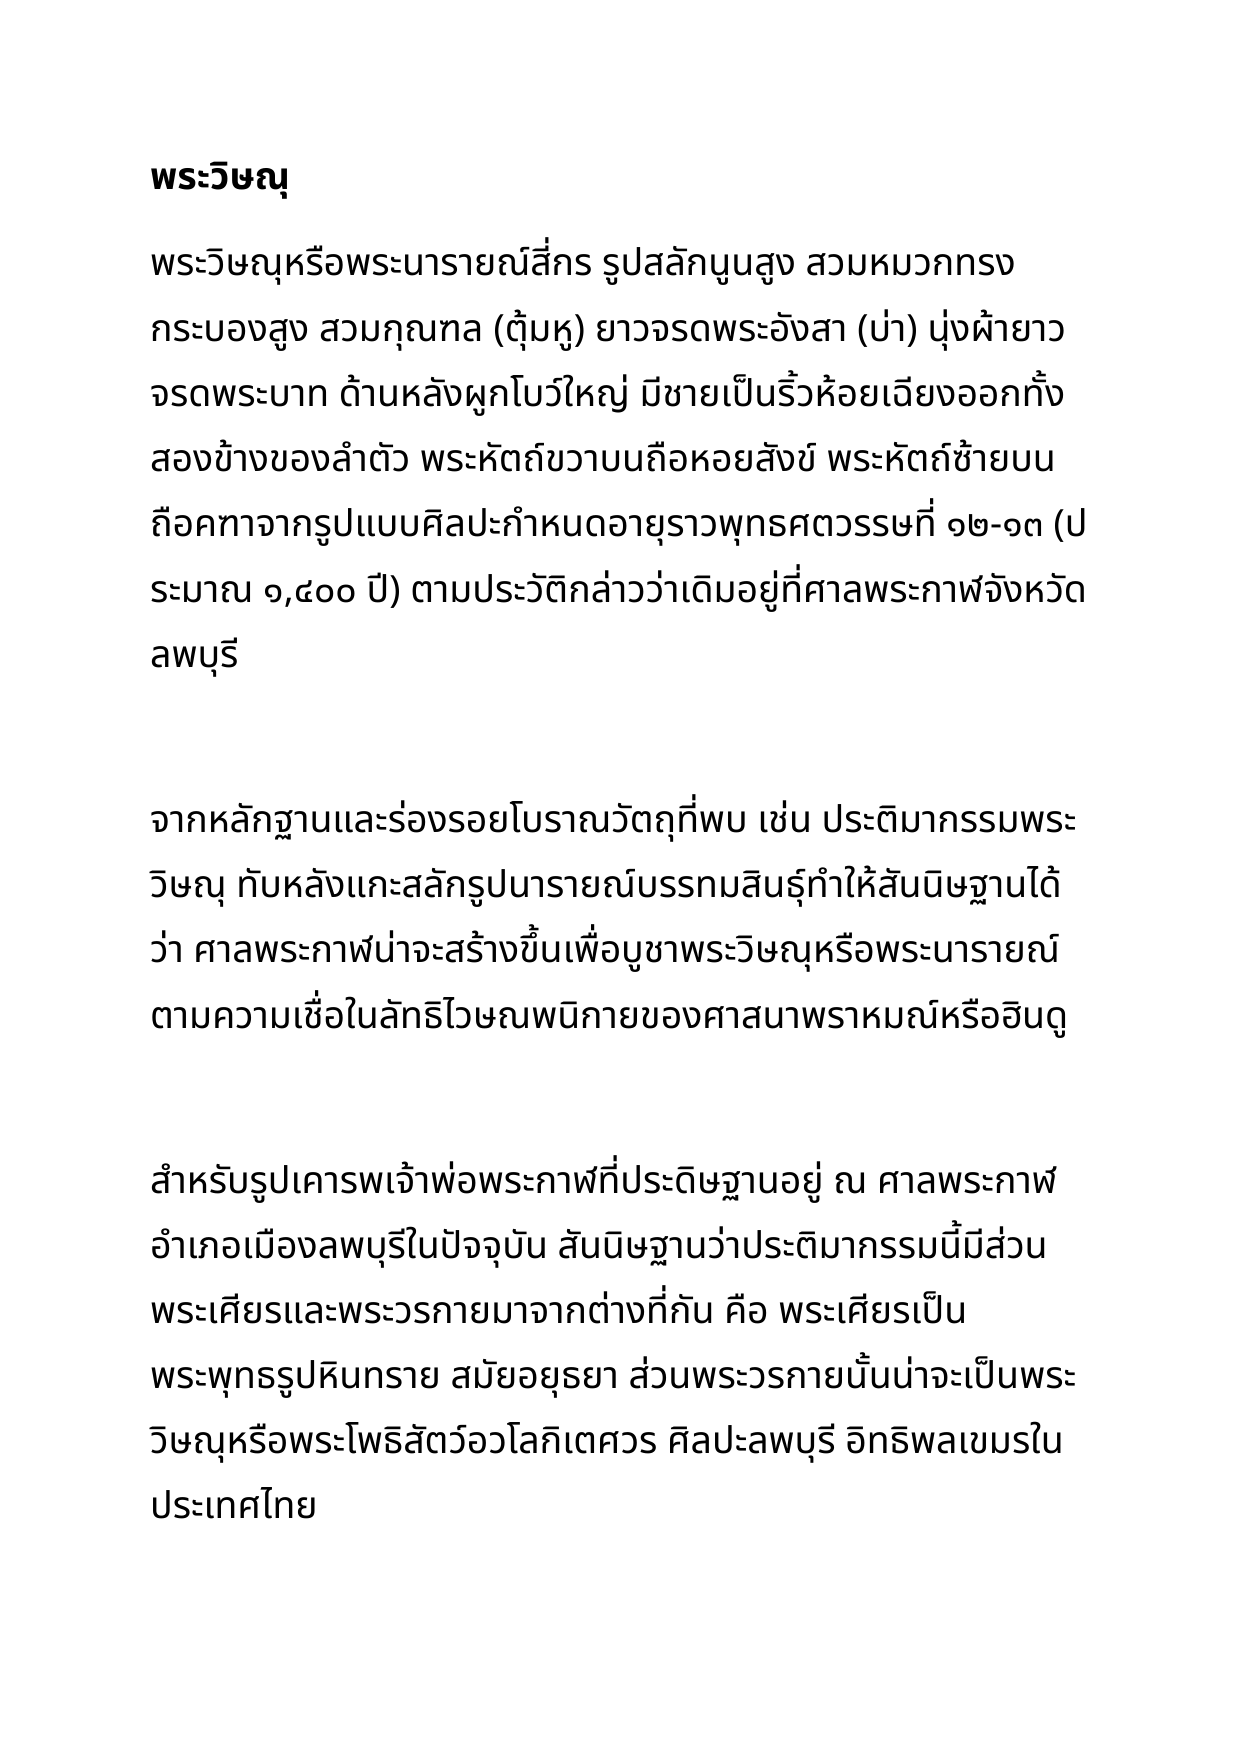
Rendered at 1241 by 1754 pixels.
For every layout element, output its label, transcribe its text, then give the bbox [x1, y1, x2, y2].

text จากหลักฐานและร่องรอยโบราณวัตถุที่พบ เช่น ประติมากรรมพระวิษณุ ทับหลังแกะสลักรูปนารายณ์บรรทมสินธุ์ทำให้สันนิษฐานได้ว่า ศาลพระกาฬน่าจะสร้างขึ้นเพื่อบูชาพระวิษณุหรือพระนารายณ์ ตามความเชื่อในลัทธิไวษณพนิกายของศาสนาพราหมณ์หรือฮินดู [150, 793, 1090, 1045]
text สำหรับรูปเคารพเจ้าพ่อพระกาฬที่ประดิษฐานอยู่ ณ ศาลพระกาฬ อำเภอเมืองลพบุรีในปัจจุบัน สันนิษฐานว่าประติมากรรมนี้มีส่วนพระเศียรและพระวรกายมาจากต่างที่กัน คือ พระเศียรเป็นพระพุทธรูปหินทราย สมัยอยุธยา ส่วนพระวรกายนั้นน่าจะเป็นพระวิษณุหรือพระโพธิสัตว์อวโลกิเตศวร ศิลปะลพบุรี อิทธิพลเขมรในประเทศไทย [150, 1154, 1090, 1536]
text พระวิษณุหรือพระนารายณ์สี่กร รูปสลักนูนสูง สวมหมวกทรงกระบองสูง สวมกุณฑล (ตุ้มหู) ยาวจรดพระอังสา (บ่า) นุ่งผ้ายาวจรดพระบาท ด้านหลังผูกโบว์ใหญ่ มีชายเป็นริ้วห้อยเฉียงออกทั้งสองข้างของลำตัว พระหัตถ์ขวาบนถือหอยสังข์ พระหัตถ์ซ้ายบนถือคฑาจากรูปแบบศิลปะกำหนดอายุราวพุทธศตวรรษที่ ๑๒-๑๓ (ประมาณ ๑,๔๐๐ ปี) ตามประวัติกล่าวว่าเดิมอยู่ที่ศาลพระกาฬจังหวัดลพบุรี [150, 236, 1090, 684]
text พระวิษณุ [150, 150, 1090, 207]
